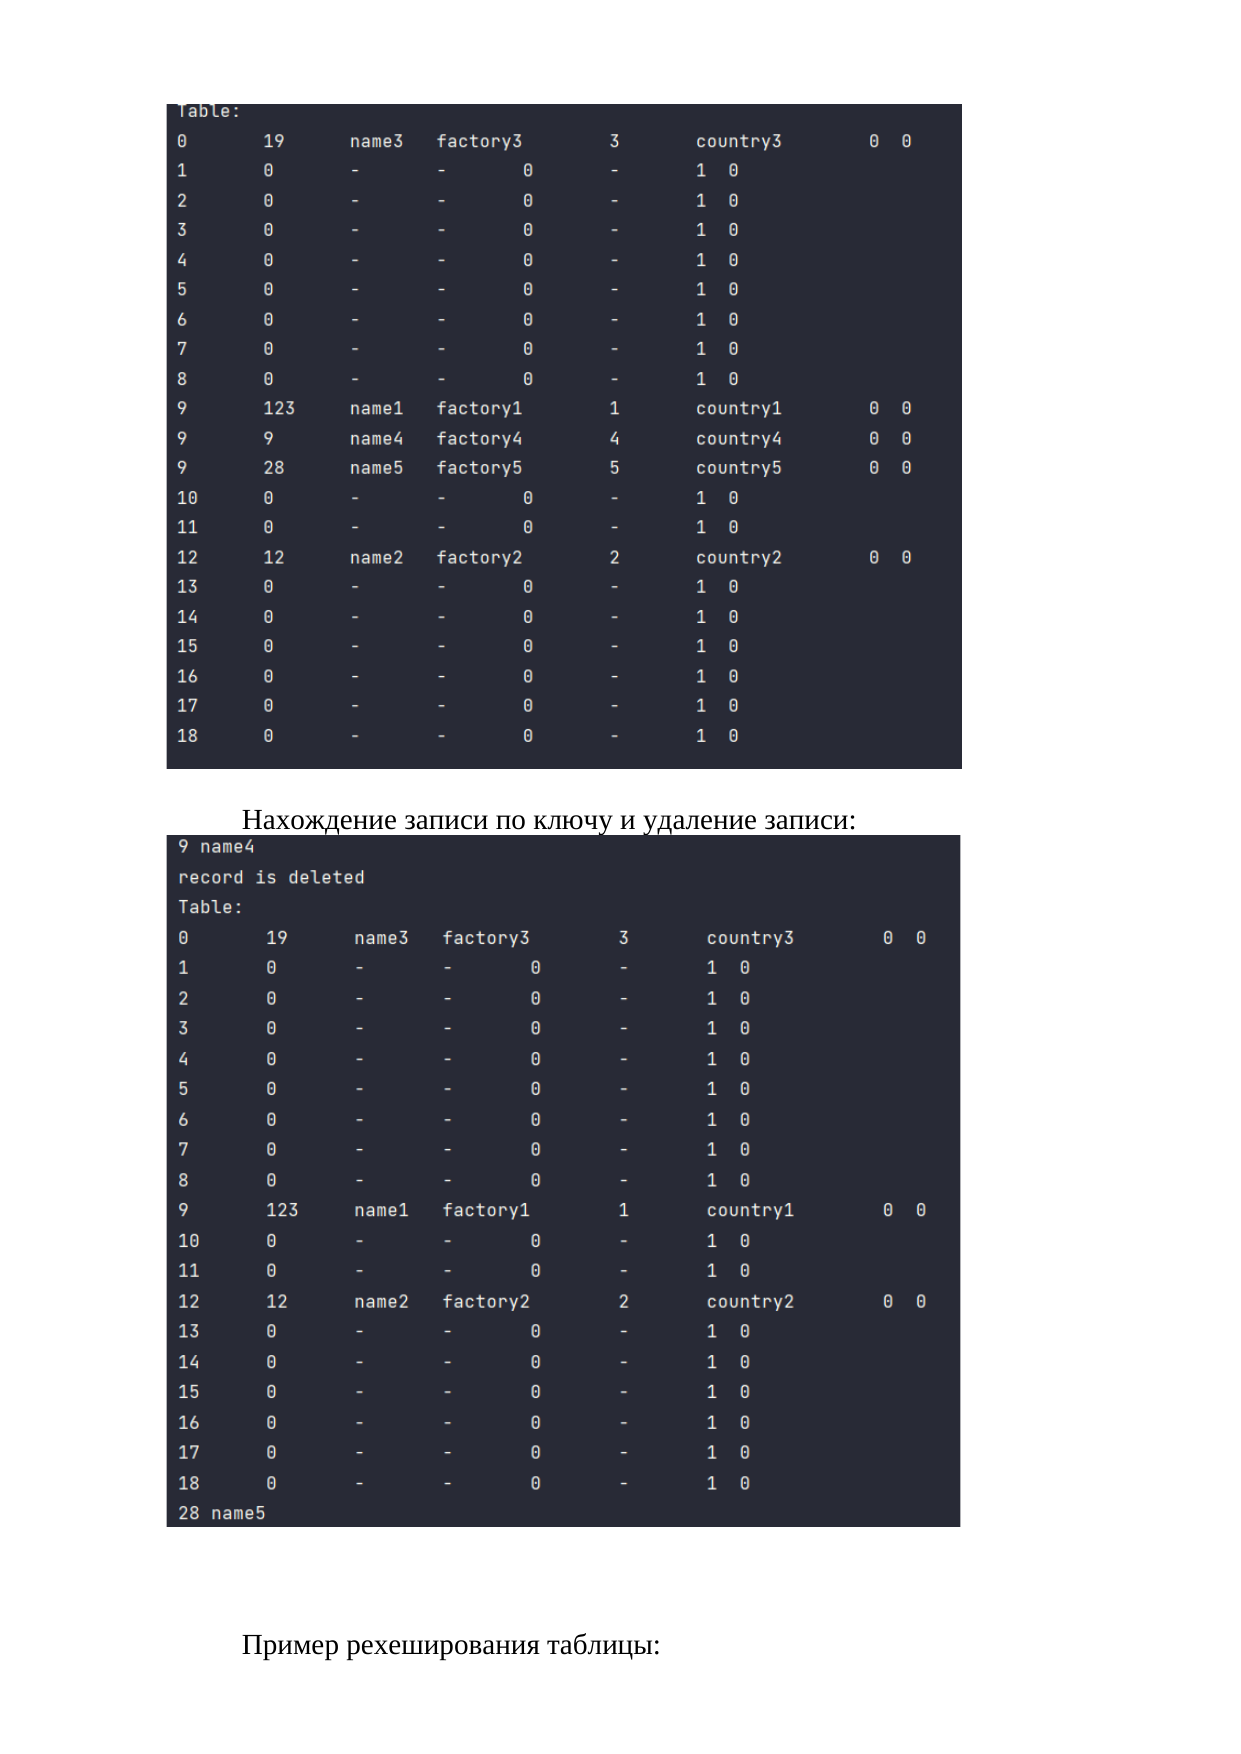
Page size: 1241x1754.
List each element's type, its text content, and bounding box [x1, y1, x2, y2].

text Нахождение записи по ключу и удаление записи: [167, 802, 1151, 836]
picture [166, 104, 962, 769]
picture [166, 835, 961, 1527]
text Пример рехеширования таблицы: [167, 1627, 1151, 1660]
